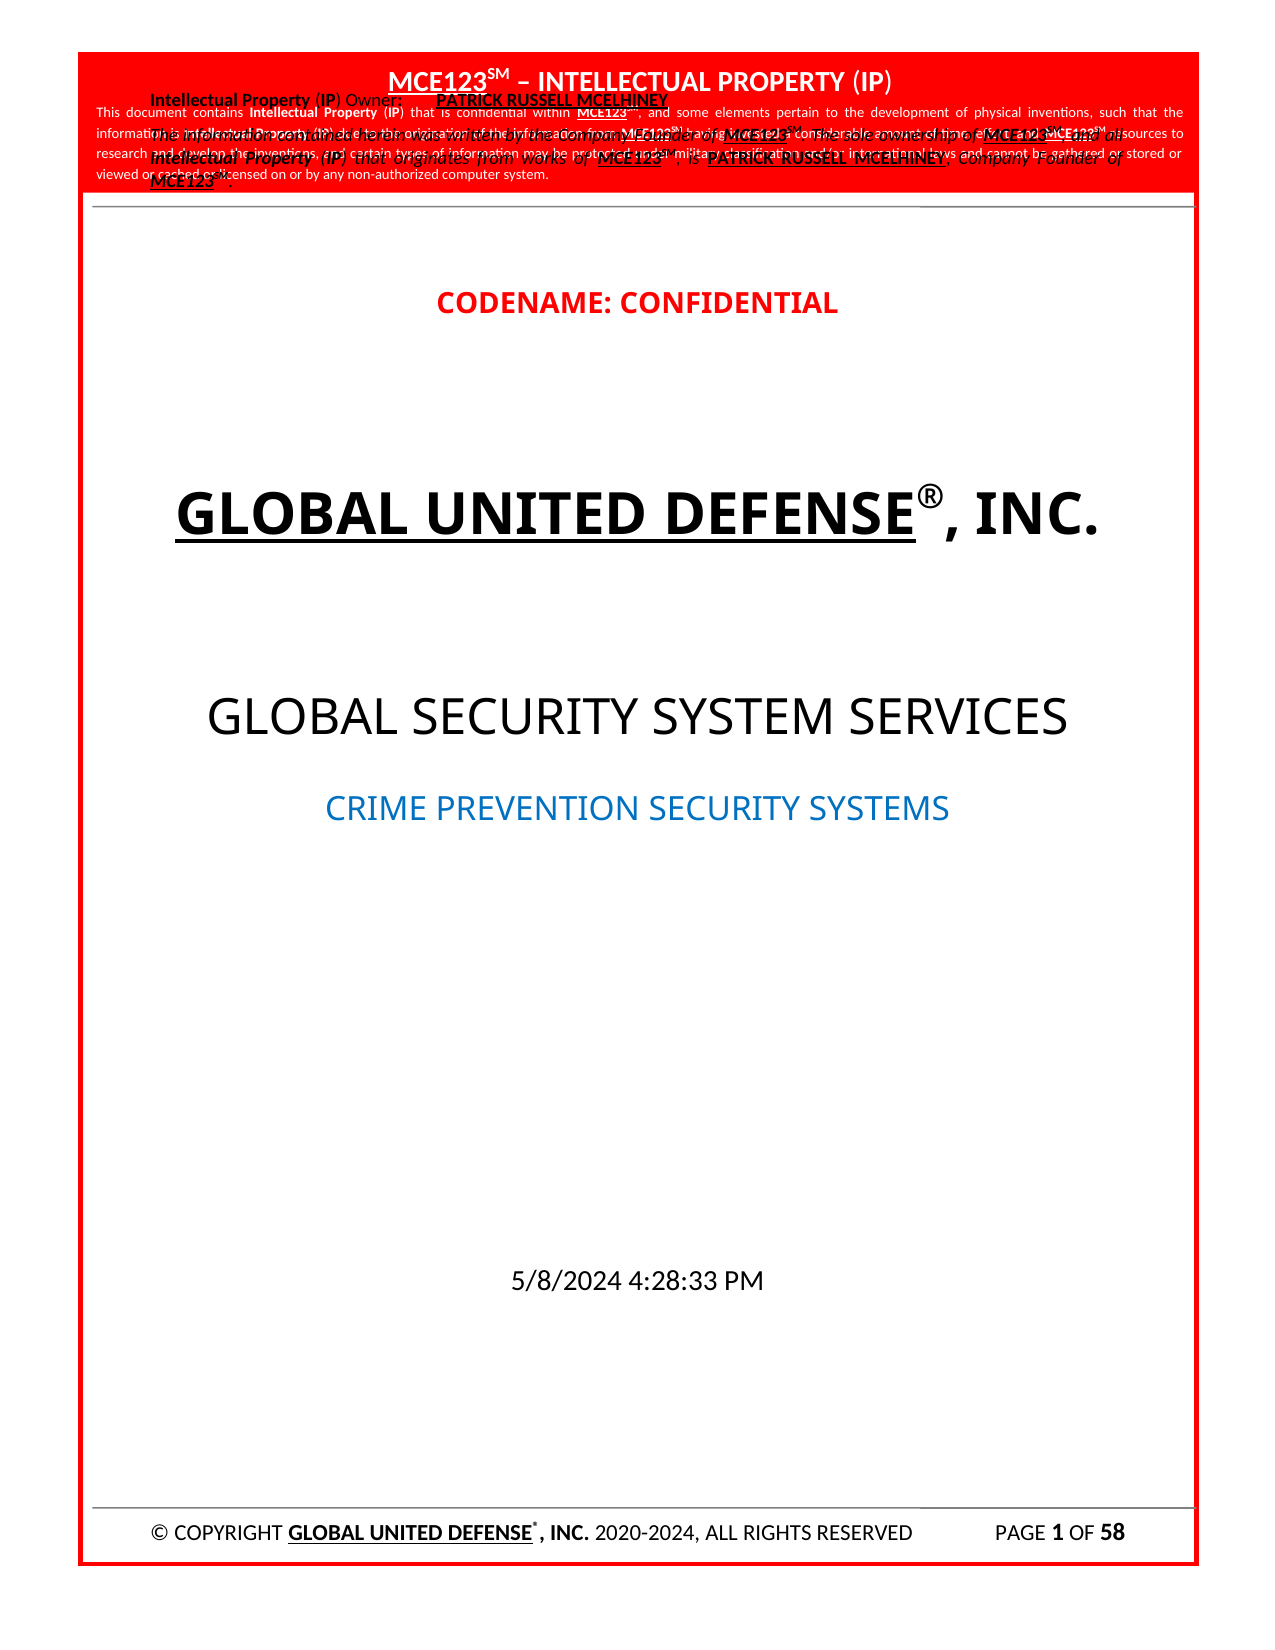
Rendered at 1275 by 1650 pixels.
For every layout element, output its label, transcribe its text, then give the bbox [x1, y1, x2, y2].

subtitle CRIME PREVENTION SECURITY SYSTEMS [150, 784, 1125, 830]
text CODENAME: CONFIDENTIAL [150, 282, 1125, 322]
text 5/8/2024 4:28:33 PM [150, 1262, 1125, 1298]
text GLOBAL SECURITY SYSTEM SERVICES [150, 681, 1125, 749]
text GLOBAL UNITED DEFENSE®, INC. [150, 472, 1125, 551]
